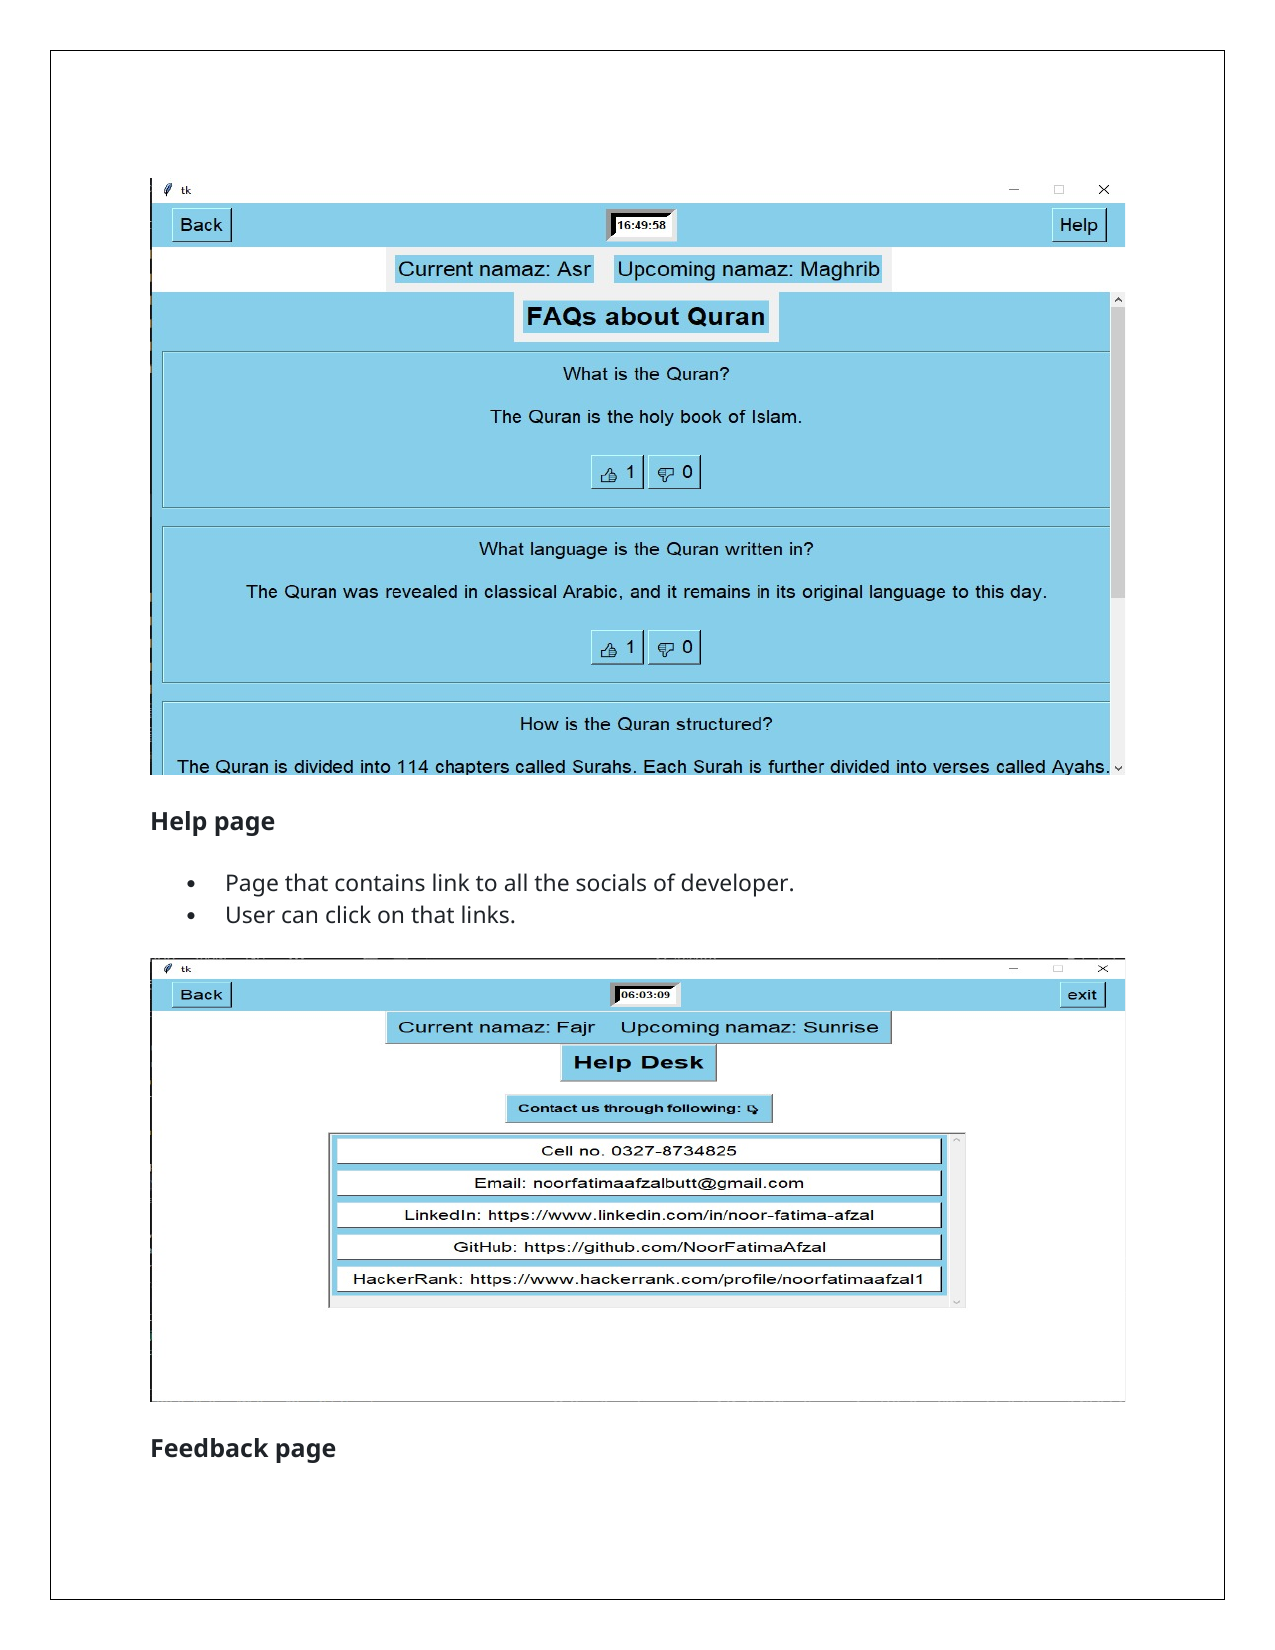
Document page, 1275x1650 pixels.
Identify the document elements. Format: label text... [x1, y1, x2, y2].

text Feedback page [150, 1430, 1125, 1464]
picture [150, 958, 1125, 1402]
list Page that contains link to all the socials of developer. [187, 867, 1125, 898]
picture [150, 178, 1125, 775]
list User can click on that links. [187, 898, 1125, 930]
text Help page [150, 804, 1125, 838]
